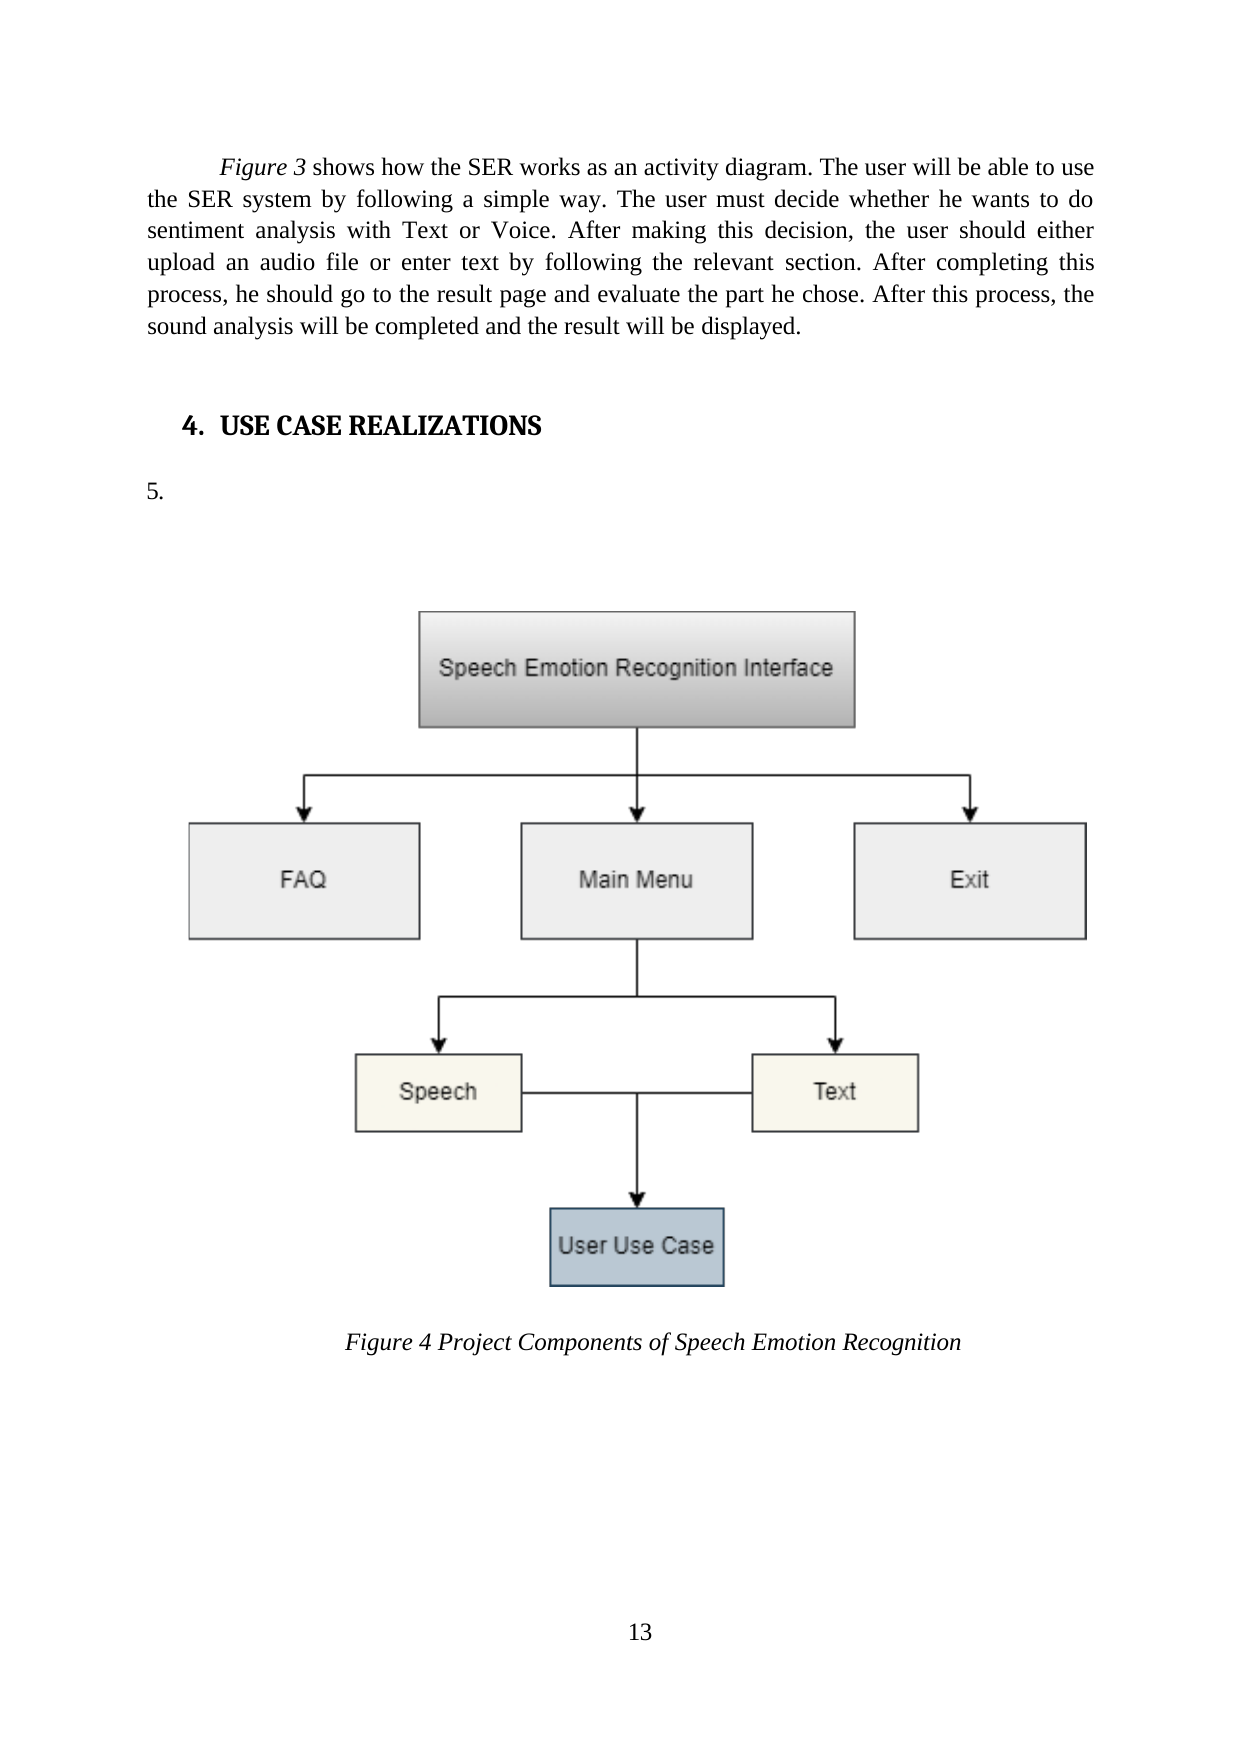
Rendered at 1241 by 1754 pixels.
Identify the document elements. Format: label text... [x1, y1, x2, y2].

picture [188, 611, 1087, 1287]
text Figure 3 shows how the SER works as an activity diagram. The user will be able to use the SER system by following a simple way. The user must decide whether he wants to do sentiment analysis with Text or Voice. After making this decision, the user should either upload an audio file or enter text by following the relevant section. After completing this process, he should go to the result page and evaluate the part he chose. After this process, the sound analysis will be completed and the result will be displayed. [147, 152, 1095, 340]
text Figure 4 Project Components of Speech Emotion Recognition [167, 1327, 1139, 1356]
text 5. [146, 476, 1186, 504]
subtitle USE CASE REALIZATIONS [182, 409, 1186, 442]
